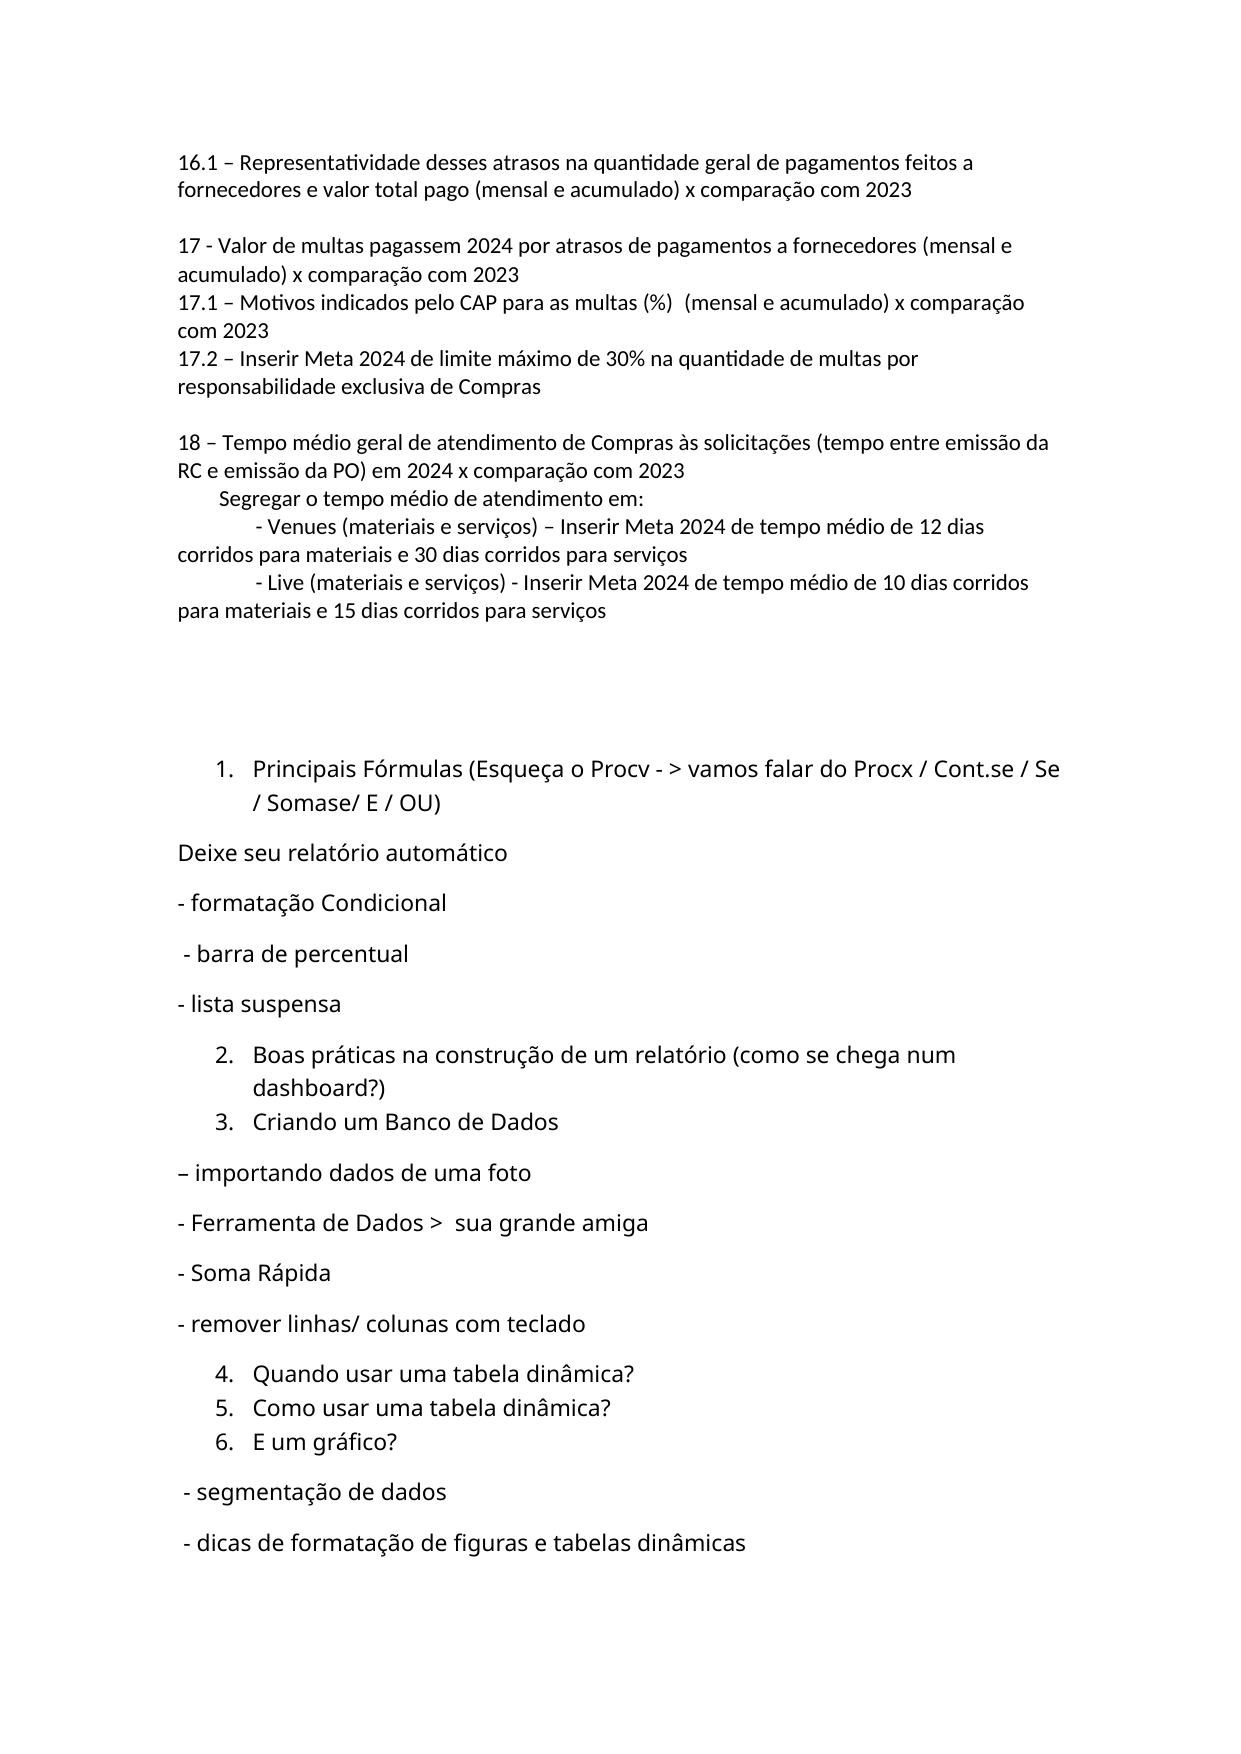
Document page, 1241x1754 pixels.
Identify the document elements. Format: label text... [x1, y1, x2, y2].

text 16.1 – Representatividade desses atrasos na quantidade geral de pagamentos feitos a fornecedores e valor total pago (mensal e acumulado) x comparação com 2023 [177, 148, 1063, 204]
text - remover linhas/ colunas com teclado [177, 1308, 1063, 1339]
text - Venues (materiais e serviços) – Inserir Meta 2024 de tempo médio de 12 dias corridos para materiais e 30 dias corridos para serviços [177, 512, 1063, 568]
text - lista suspensa [177, 988, 1063, 1019]
text - dicas de formatação de figuras e tabelas dinâmicas [177, 1527, 1063, 1558]
text - Soma Rápida [177, 1257, 1063, 1289]
list E um gráfico? [215, 1426, 1063, 1457]
text 17.1 – Motivos indicados pelo CAP para as multas (%) (mensal e acumulado) x comparação com 2023 [177, 288, 1063, 344]
list Quando usar uma tabela dinâmica? [215, 1358, 1063, 1389]
text - formatação Condicional [177, 887, 1063, 919]
text 17 - Valor de multas pagassem 2024 por atrasos de pagamentos a fornecedores (mensal e acumulado) x comparação com 2023 [177, 232, 1063, 288]
list Como usar uma tabela dinâmica? [215, 1392, 1063, 1423]
text - segmentação de dados [177, 1476, 1063, 1507]
list Criando um Banco de Dados [215, 1106, 1063, 1137]
text 18 – Tempo médio geral de atendimento de Compras às solicitações (tempo entre emissão da RC e emissão da PO) em 2024 x comparação com 2023 [177, 428, 1063, 484]
list Boas práticas na construção de um relatório (como se chega num dashboard?) [215, 1039, 1063, 1104]
text - barra de percentual [177, 938, 1063, 969]
text 17.2 – Inserir Meta 2024 de limite máximo de 30% na quantidade de multas por responsabilidade exclusiva de Compras [177, 344, 1063, 400]
list Principais Fórmulas (Esqueça o Procv - > vamos falar do Procx / Cont.se / Se / Somase/ E / OU) [215, 753, 1063, 818]
text - Live (materiais e serviços) - Inserir Meta 2024 de tempo médio de 10 dias corridos para materiais e 15 dias corridos para serviços [177, 568, 1063, 624]
text Deixe seu relatório automático [177, 837, 1063, 868]
text – importando dados de uma foto [177, 1157, 1063, 1188]
text - Ferramenta de Dados > sua grande amiga [177, 1207, 1063, 1238]
text Segregar o tempo médio de atendimento em: [177, 484, 1063, 512]
